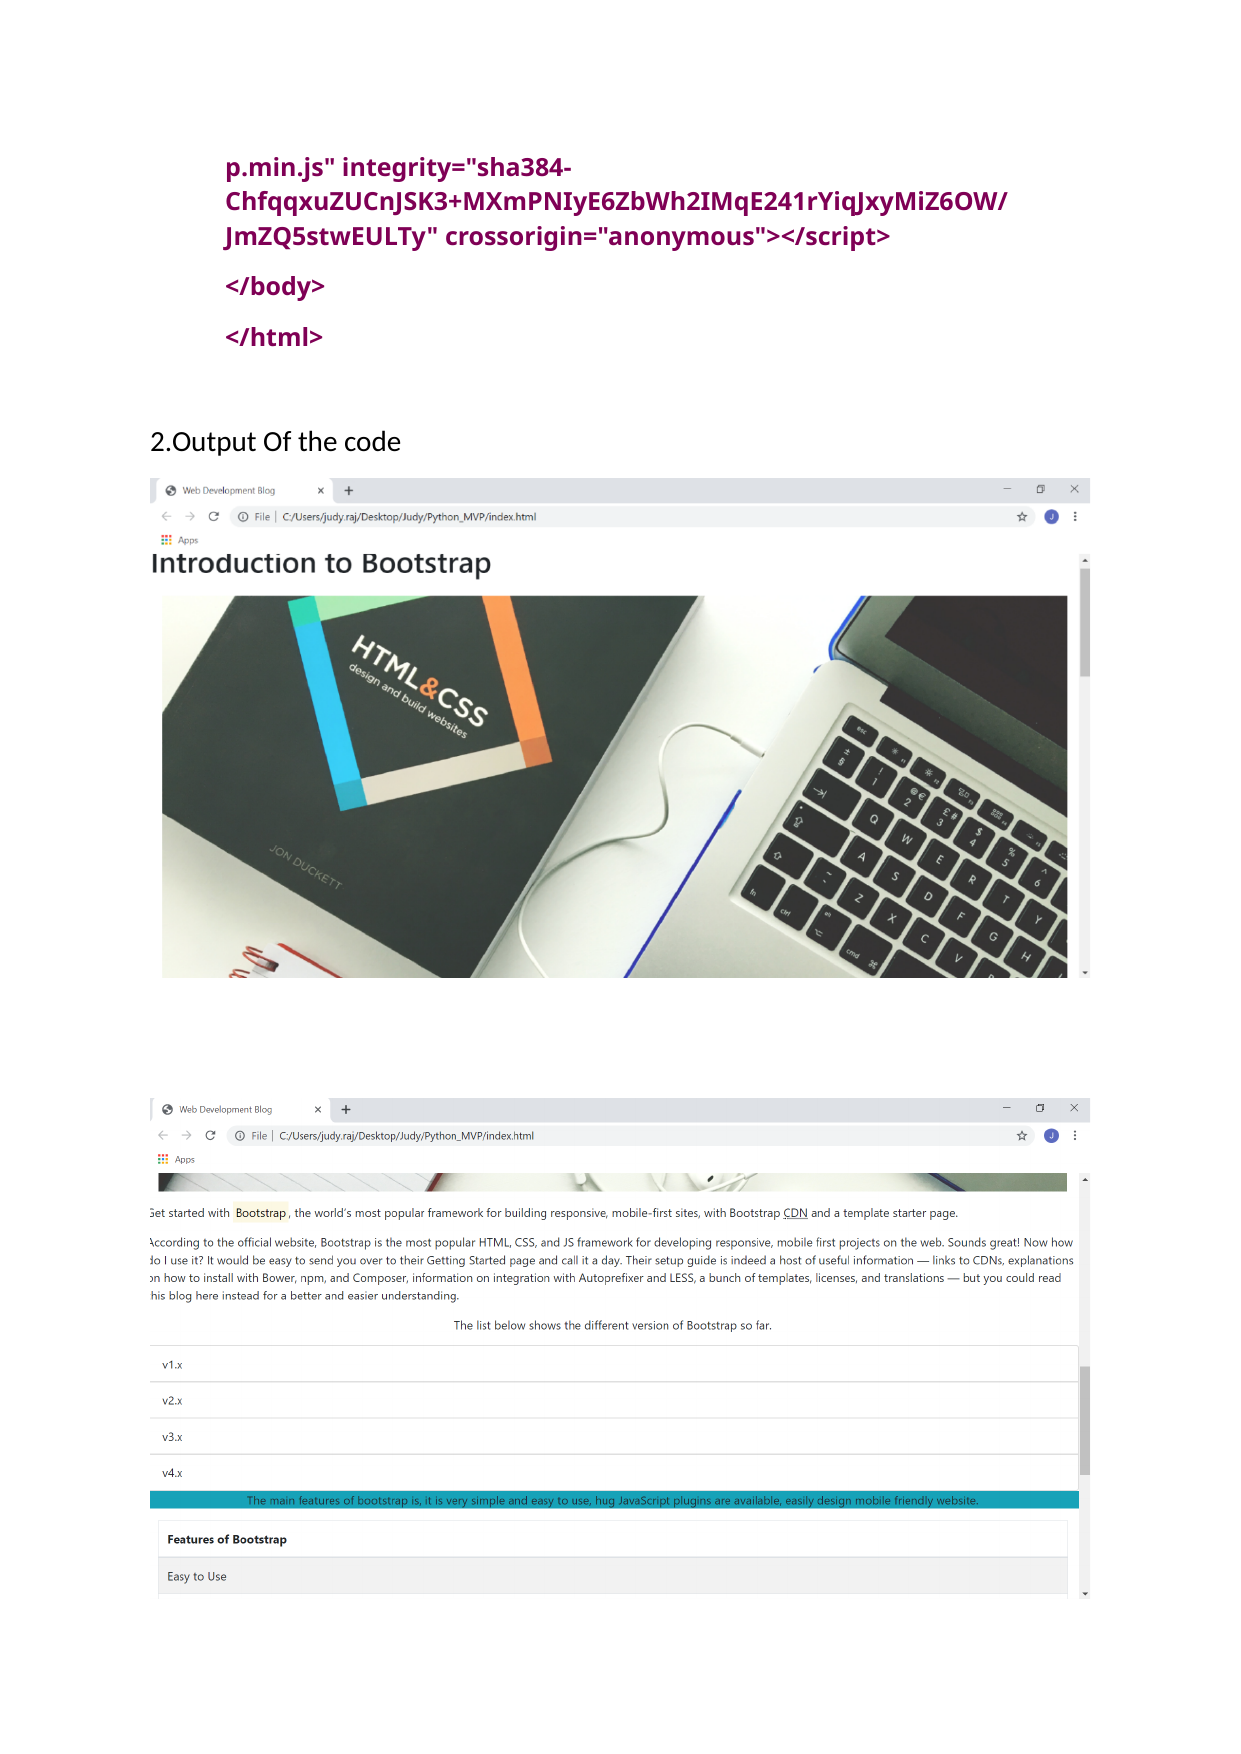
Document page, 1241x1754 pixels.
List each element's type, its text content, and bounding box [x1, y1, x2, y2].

text </html> [225, 319, 1090, 354]
text </body> [225, 269, 1090, 303]
text 2.Output Of the code [150, 423, 1090, 459]
picture [150, 478, 1091, 978]
picture [150, 1098, 1091, 1599]
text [225, 150, 1090, 252]
